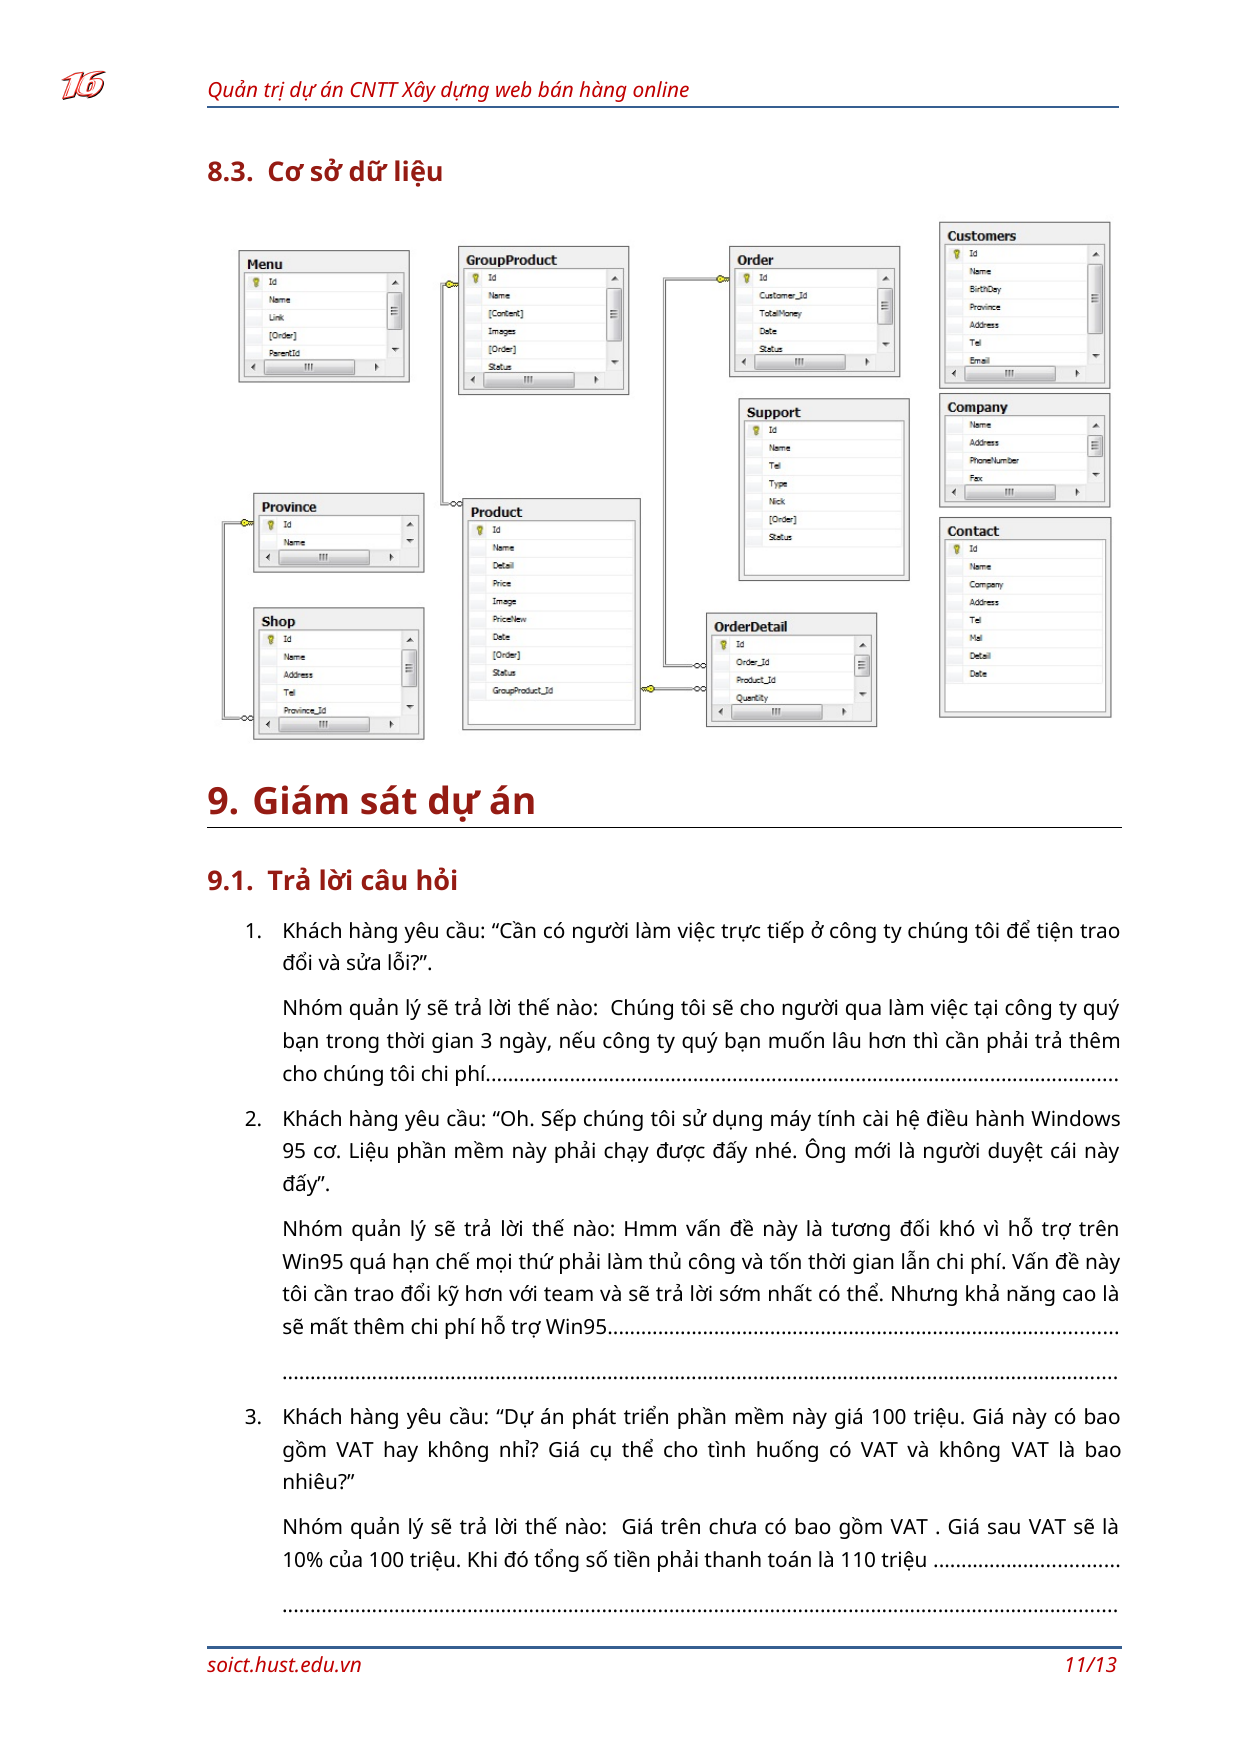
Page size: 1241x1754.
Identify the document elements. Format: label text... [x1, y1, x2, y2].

list Nhóm quản lý sẽ trả lời thế nào: Hmm vấn đề này là tương đối khó vì hỗ trợ trên Win95 quá hạn chế mọi thứ phải làm thủ công và tốn thời gian lẫn chi phí. Vấn đề này tôi cần trao đổi kỹ hơn với team và sẽ trả lời sớm nhất có thể. Nhưng khả năng cao là sẽ mất thêm chi phí hỗ trợ Win95. [282, 1214, 1122, 1340]
picture [59, 61, 108, 109]
picture [207, 207, 1122, 745]
subtitle Trả lời câu hỏi [207, 861, 1122, 898]
list Khách hàng yêu cầu: “Dự án phát triển phần mềm này giá 100 triệu. Giá này có bao gồm VAT hay không nhỉ? Giá cụ thể cho tình huống có VAT và không VAT là bao nhiêu?” [244, 1402, 1122, 1496]
subtitle Cơ sở dữ liệu [207, 152, 1122, 189]
list Khách hàng yêu cầu: “Oh. Sếp chúng tôi sử dụng máy tính cài hệ điều hành Windows 95 cơ. Liệu phần mềm này phải chạy được đấy nhé. Ông mới là người duyệt cái này đấy”. [244, 1104, 1122, 1197]
list Nhóm quản lý sẽ trả lời thế nào: Giá trên chưa có bao gồm VAT . Giá sau VAT sẽ là 10% của 100 triệu. Khi đó tổng số tiền phải thanh toán là 110 triệu . [282, 1512, 1122, 1573]
list Nhóm quản lý sẽ trả lời thế nào: Chúng tôi sẽ cho người qua làm việc tại công ty quý bạn trong thời gian 3 ngày, nếu công ty quý bạn muốn lâu hơn thì cần phải trả thêm cho chúng tôi chi phí. [282, 993, 1122, 1087]
subtitle Giám sát dự án [207, 774, 1122, 827]
list Khách hàng yêu cầu: “Cần có người làm việc trực tiếp ở công ty chúng tôi để tiện trao đổi và sửa lỗi?”. [244, 916, 1122, 977]
